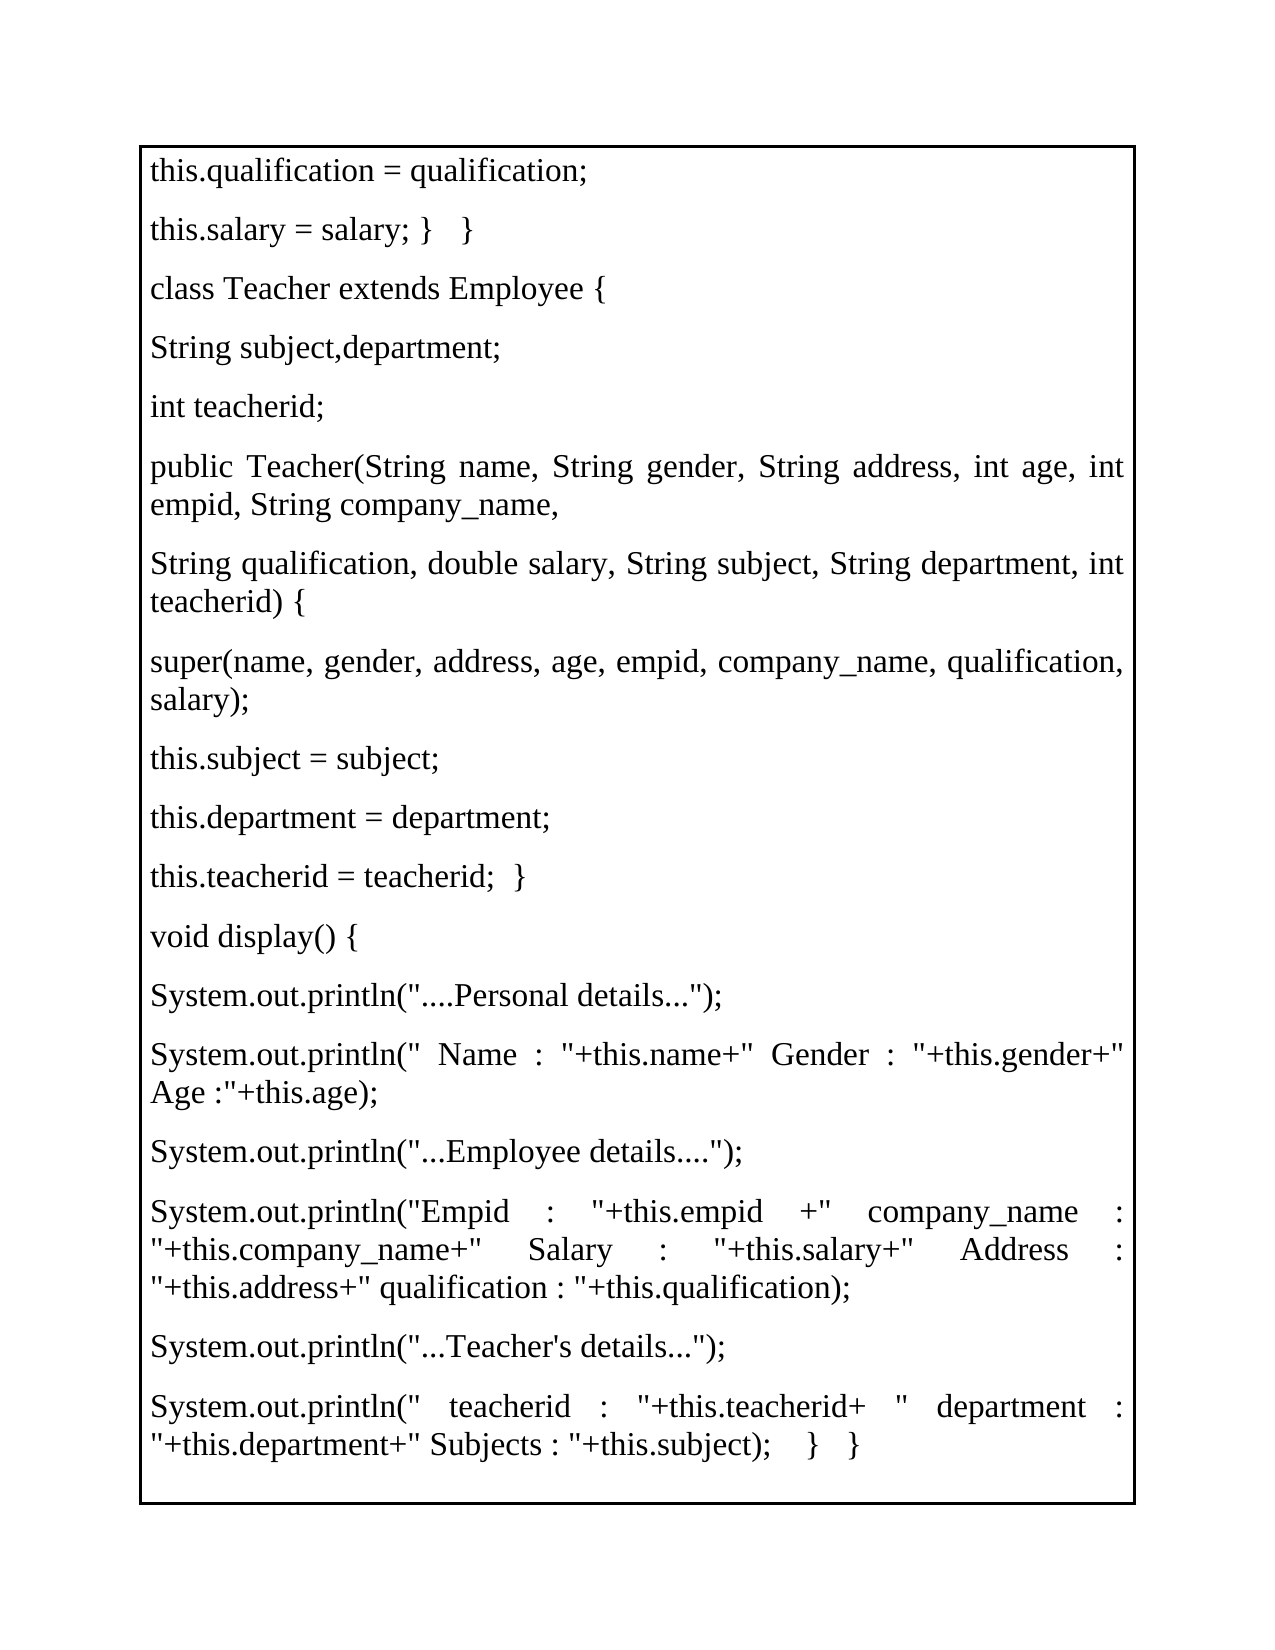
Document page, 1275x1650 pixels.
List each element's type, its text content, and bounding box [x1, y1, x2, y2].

text String qualification, double salary, String subject, String department, int teacherid) { [150, 543, 1125, 620]
text this.subject = subject; [150, 738, 1125, 777]
text System.out.println("...Teacher's details..."); [150, 1327, 1125, 1365]
text System.out.println(" Name : "+this.name+" Gender : "+this.gender+" Age :"+this.age); [150, 1034, 1125, 1111]
text this.department = department; [150, 797, 1125, 836]
text this.salary = salary; } } [150, 209, 1125, 247]
text this.qualification = qualification; [150, 150, 1125, 188]
text System.out.println("...Employee details...."); [150, 1132, 1125, 1170]
text public Teacher(String name, String gender, String address, int age, int empid, String company_name, [150, 446, 1125, 522]
text System.out.println("....Personal details..."); [150, 975, 1125, 1013]
text System.out.println("Empid : "+this.empid +" company_name : "+this.company_name+" Salary : "+this.salary+" Address : "+this.address+" qualification : "+this.qualification); [150, 1191, 1125, 1306]
text class Teacher extends Employee { [150, 268, 1125, 307]
text int teacherid; [150, 387, 1125, 425]
text System.out.println(" teacherid : "+this.teacherid+ " department : "+this.department+" Subjects : "+this.subject); } } [150, 1386, 1125, 1462]
text String subject,department; [150, 327, 1125, 366]
text this.teacherid = teacherid; } [150, 857, 1125, 895]
text super(name, gender, address, age, empid, company_name, qualification, salary); [150, 641, 1125, 717]
text void display() { [150, 916, 1125, 954]
